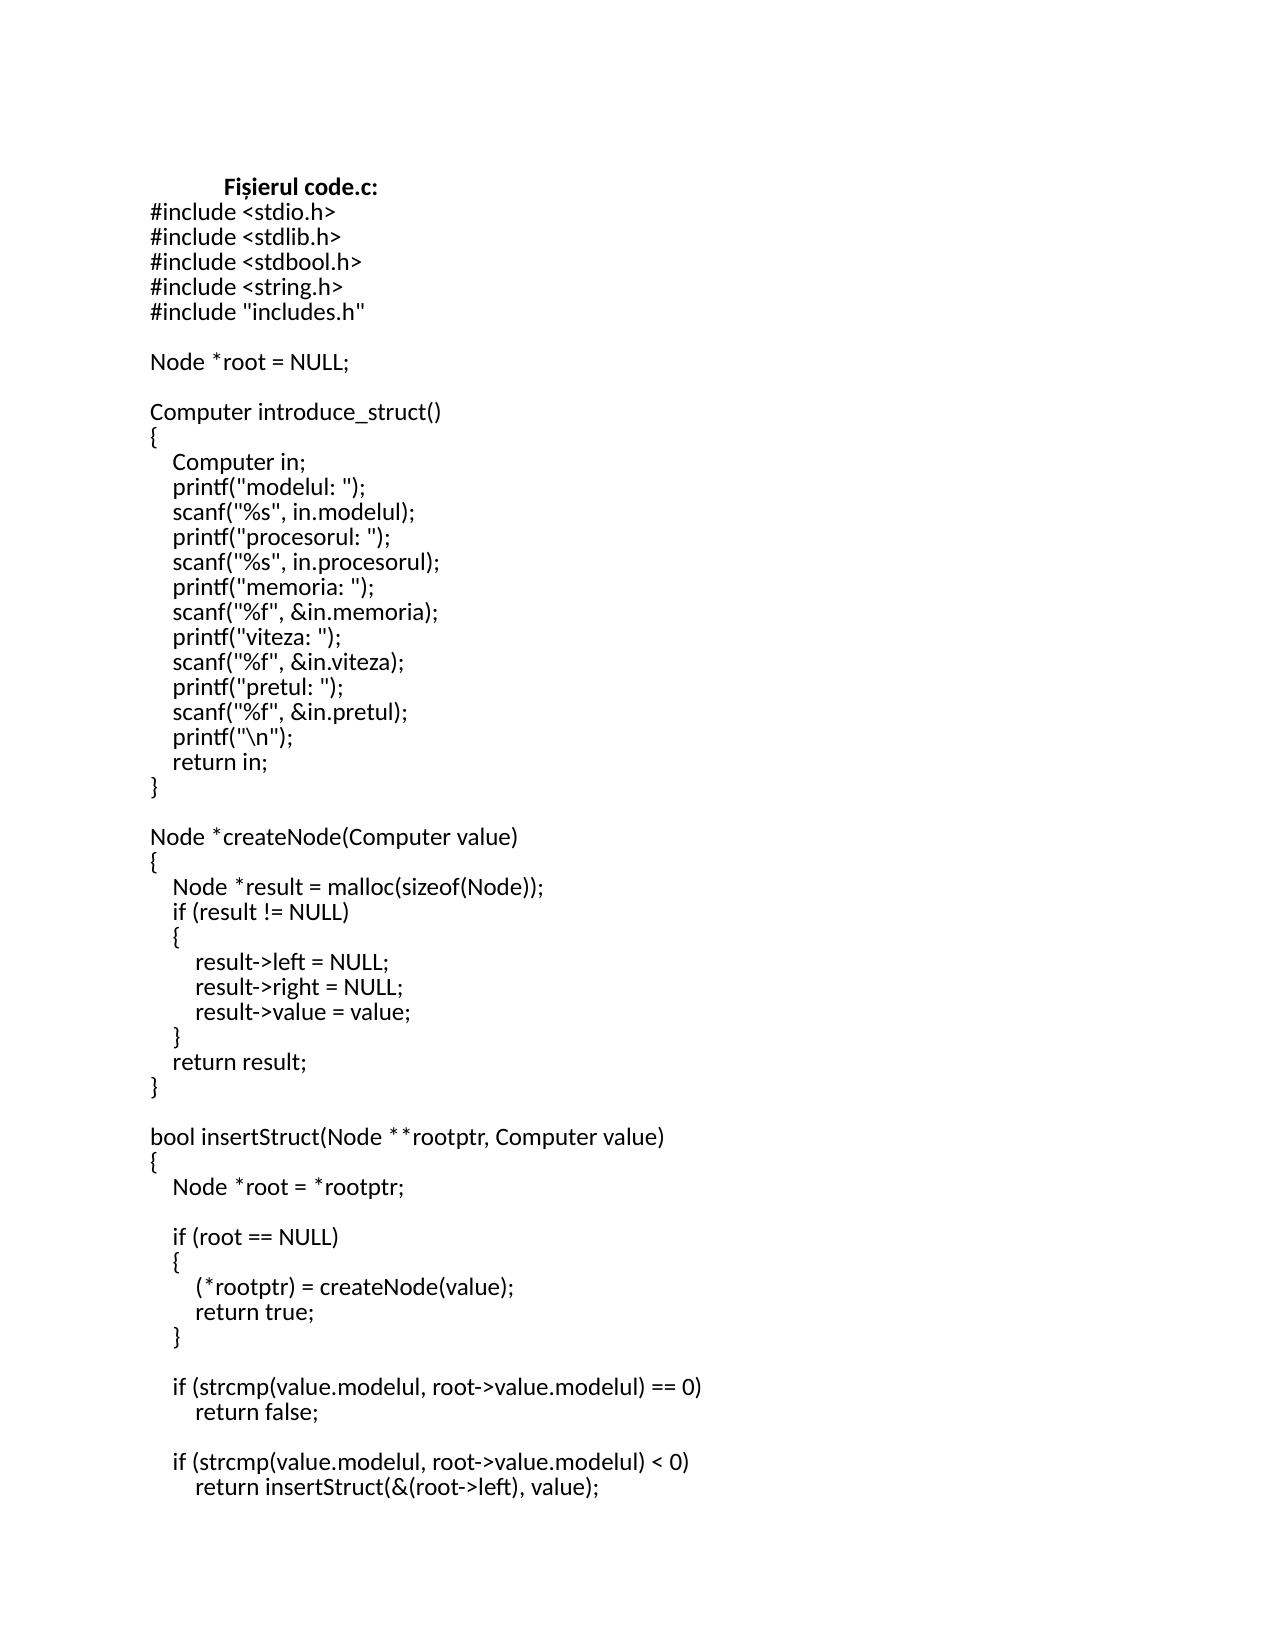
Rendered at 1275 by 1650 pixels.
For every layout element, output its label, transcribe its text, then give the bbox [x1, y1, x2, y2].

text scanf("%s", in.procesorul); [150, 550, 1125, 575]
text return insertStruct(&(root->left), value); [150, 1475, 1125, 1500]
text scanf("%f", &in.memoria); [150, 600, 1125, 625]
text return in; [150, 750, 1125, 775]
text } [150, 1075, 1125, 1100]
text Computer in; [150, 450, 1125, 475]
text scanf("%f", &in.viteza); [150, 650, 1125, 675]
text } [150, 1325, 1125, 1350]
text result->right = NULL; [150, 975, 1125, 1000]
text bool insertStruct(Node **rootptr, Computer value) [150, 1125, 1125, 1150]
text printf("viteza: "); [150, 625, 1125, 650]
text scanf("%s", in.modelul); [150, 500, 1125, 525]
text if (result != NULL) [150, 900, 1125, 925]
text Node *root = *rootptr; [150, 1175, 1125, 1200]
text { [150, 425, 1125, 450]
text Node *createNode(Computer value) [150, 825, 1125, 850]
text result->left = NULL; [150, 950, 1125, 975]
text #include <stdlib.h> [150, 225, 1125, 250]
text return true; [150, 1300, 1125, 1325]
text #include <string.h> [150, 275, 1125, 300]
text } [150, 1025, 1125, 1050]
text result->value = value; [150, 1000, 1125, 1025]
text { [150, 925, 1125, 950]
text printf("modelul: "); [150, 475, 1125, 500]
text if (strcmp(value.modelul, root->value.modelul) < 0) [150, 1450, 1125, 1475]
text return false; [150, 1400, 1125, 1425]
text { [150, 850, 1125, 875]
text #include <stdio.h> [150, 200, 1125, 225]
text { [150, 1150, 1125, 1175]
text #include <stdbool.h> [150, 250, 1125, 275]
text (*rootptr) = createNode(value); [150, 1275, 1125, 1300]
text printf("\n"); [150, 725, 1125, 750]
text #include "includes.h" [150, 300, 1125, 325]
text } [150, 775, 1125, 800]
text scanf("%f", &in.pretul); [150, 700, 1125, 725]
text Node *result = malloc(sizeof(Node)); [150, 875, 1125, 900]
text printf("pretul: "); [150, 675, 1125, 700]
text Computer introduce_struct() [150, 400, 1125, 425]
text if (strcmp(value.modelul, root->value.modelul) == 0) [150, 1375, 1125, 1400]
text if (root == NULL) [150, 1225, 1125, 1250]
text Node *root = NULL; [150, 350, 1125, 375]
text Fișierul code.c: [150, 175, 1125, 200]
text printf("memoria: "); [150, 575, 1125, 600]
text printf("procesorul: "); [150, 525, 1125, 550]
text { [150, 1250, 1125, 1275]
text return result; [150, 1050, 1125, 1075]
